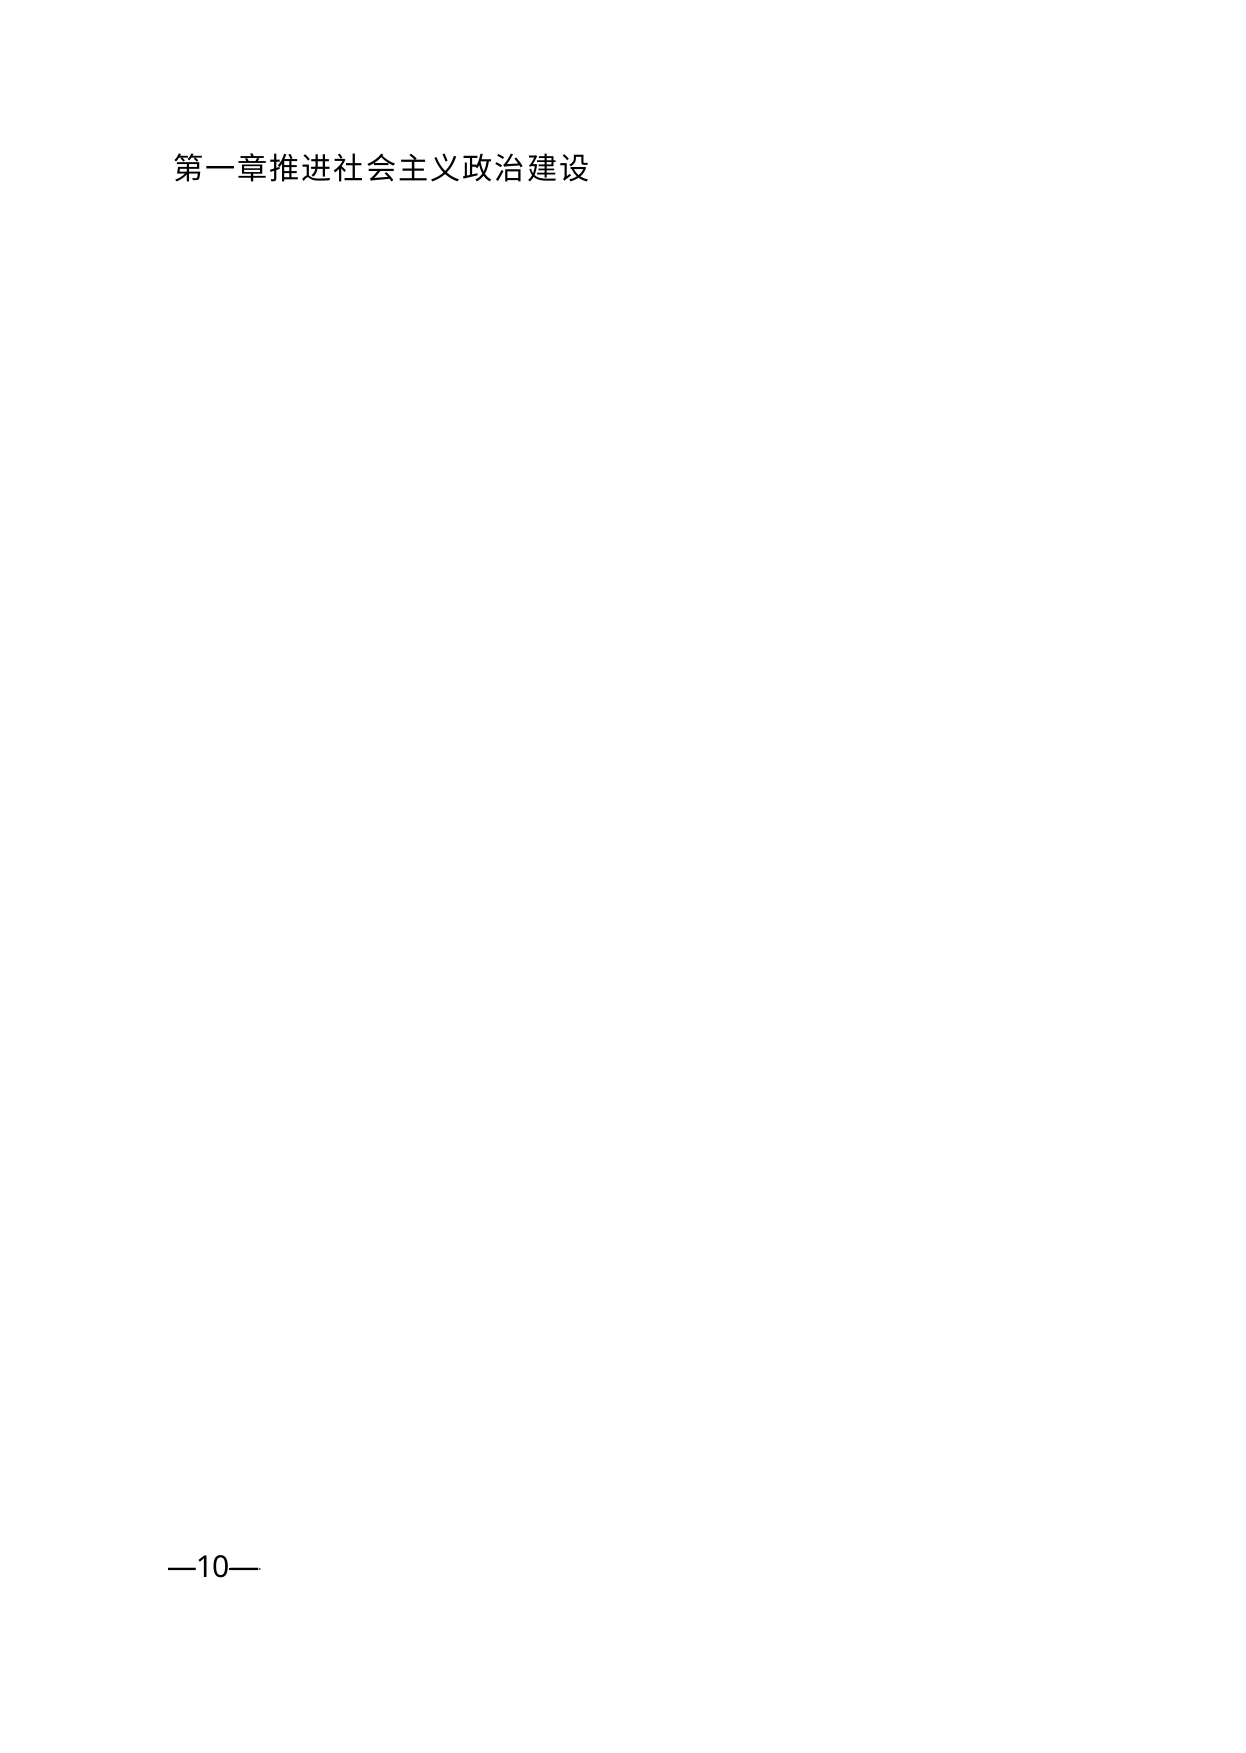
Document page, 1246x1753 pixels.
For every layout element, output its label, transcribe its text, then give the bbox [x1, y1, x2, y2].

text 第一章推进社会主义政治建设 [173, 149, 1059, 187]
